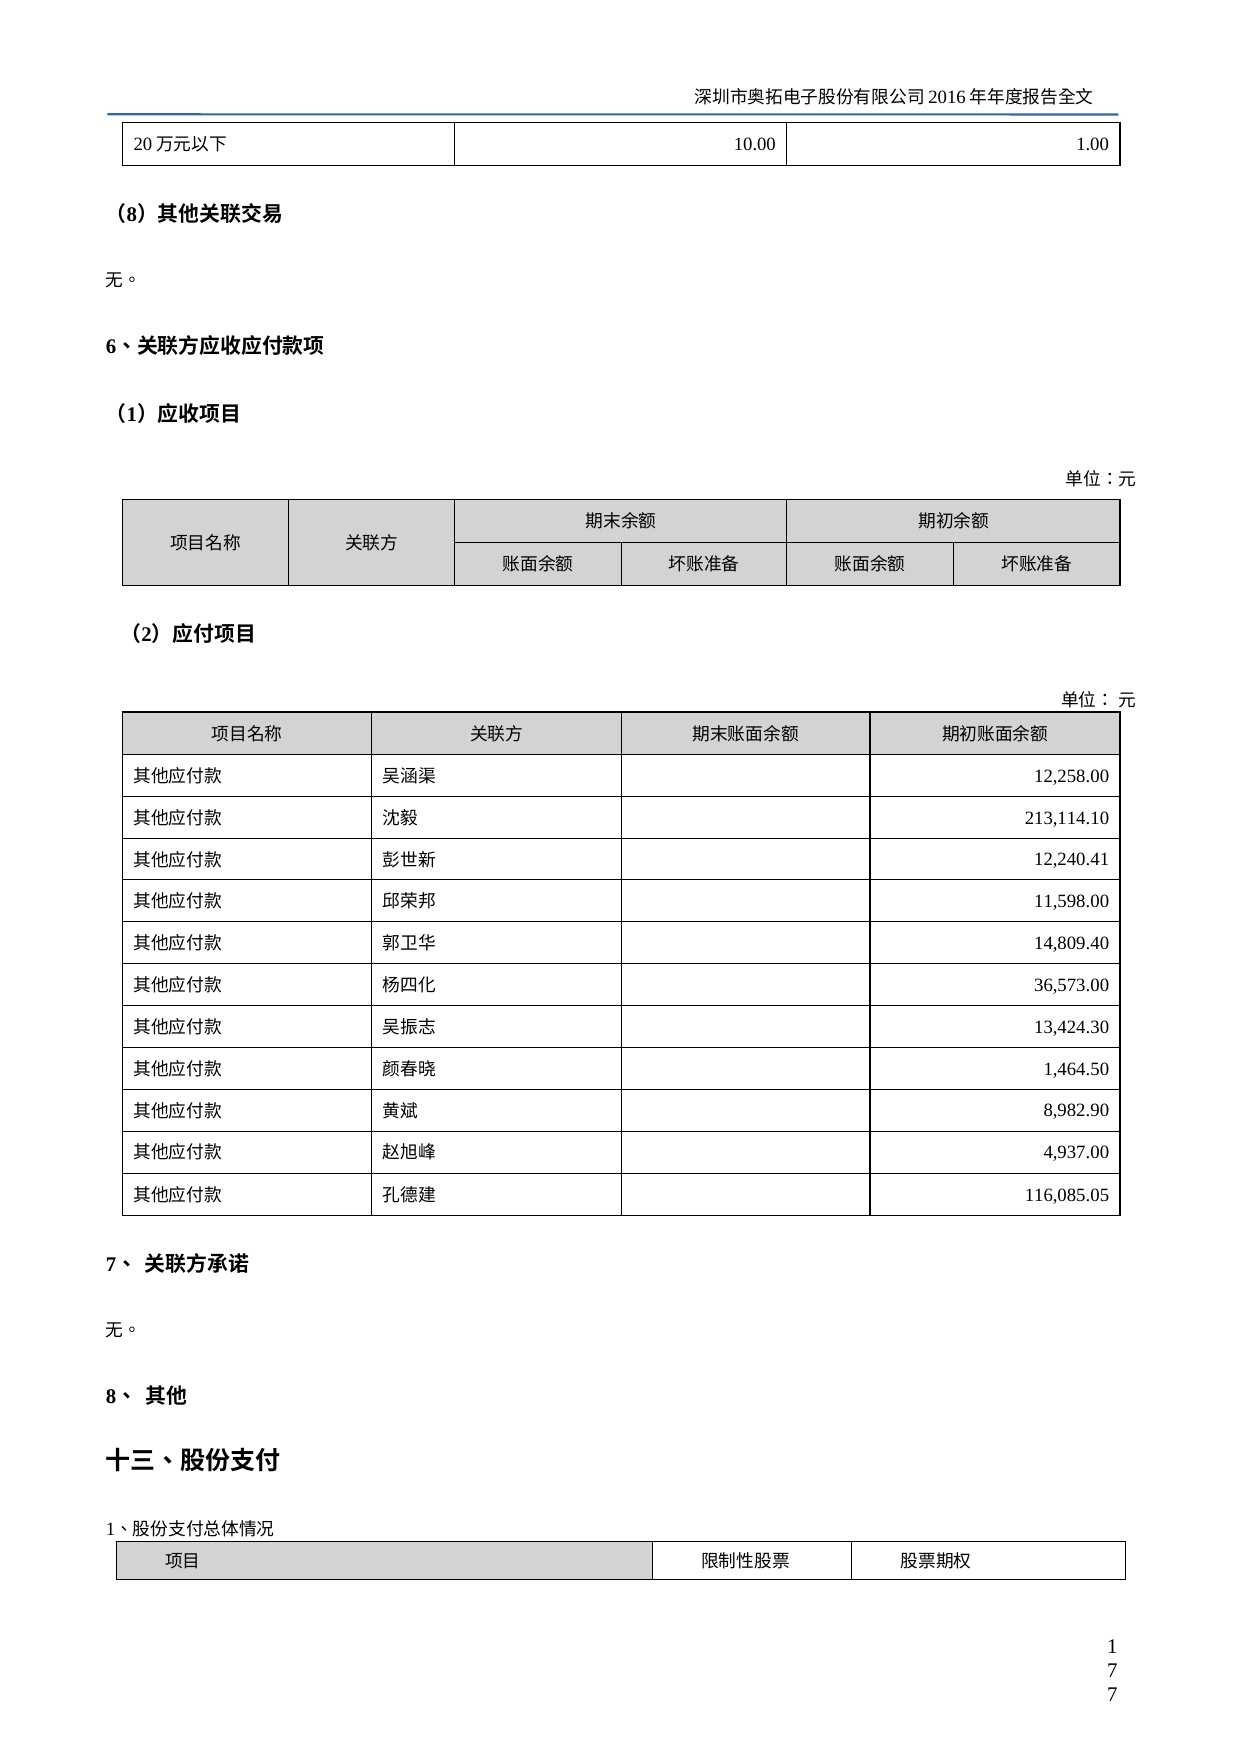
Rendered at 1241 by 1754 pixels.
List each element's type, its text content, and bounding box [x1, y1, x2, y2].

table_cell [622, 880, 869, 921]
text 单位：元 [106, 467, 1136, 491]
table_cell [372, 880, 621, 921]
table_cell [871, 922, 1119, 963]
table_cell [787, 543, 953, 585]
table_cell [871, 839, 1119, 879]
text （8）其他关联交易 [106, 199, 1136, 227]
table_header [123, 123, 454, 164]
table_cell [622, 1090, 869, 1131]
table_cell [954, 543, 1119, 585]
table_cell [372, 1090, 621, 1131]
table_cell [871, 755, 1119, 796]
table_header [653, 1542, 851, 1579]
text 单位： 元 [106, 687, 1136, 711]
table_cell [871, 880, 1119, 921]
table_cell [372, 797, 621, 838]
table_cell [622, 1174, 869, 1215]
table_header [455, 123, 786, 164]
text （1）应收项目 [106, 399, 1136, 427]
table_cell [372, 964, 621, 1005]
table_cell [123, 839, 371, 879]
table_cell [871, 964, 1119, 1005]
text 1、股份支付总体情况 [106, 1517, 1136, 1541]
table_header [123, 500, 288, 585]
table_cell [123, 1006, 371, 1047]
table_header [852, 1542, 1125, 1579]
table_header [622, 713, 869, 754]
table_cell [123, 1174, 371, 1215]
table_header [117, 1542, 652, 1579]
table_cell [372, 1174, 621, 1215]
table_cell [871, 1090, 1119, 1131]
text 无。 [106, 267, 1136, 291]
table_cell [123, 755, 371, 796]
text 无。 [106, 1317, 1136, 1342]
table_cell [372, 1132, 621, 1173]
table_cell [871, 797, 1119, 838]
text 十三、股份支付 [106, 1443, 1136, 1477]
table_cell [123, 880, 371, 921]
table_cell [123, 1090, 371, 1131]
text 7、 关联方承诺 [106, 1249, 1136, 1278]
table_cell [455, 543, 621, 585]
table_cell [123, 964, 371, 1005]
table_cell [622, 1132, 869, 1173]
text 6、关联方应收应付款项 [106, 331, 1136, 359]
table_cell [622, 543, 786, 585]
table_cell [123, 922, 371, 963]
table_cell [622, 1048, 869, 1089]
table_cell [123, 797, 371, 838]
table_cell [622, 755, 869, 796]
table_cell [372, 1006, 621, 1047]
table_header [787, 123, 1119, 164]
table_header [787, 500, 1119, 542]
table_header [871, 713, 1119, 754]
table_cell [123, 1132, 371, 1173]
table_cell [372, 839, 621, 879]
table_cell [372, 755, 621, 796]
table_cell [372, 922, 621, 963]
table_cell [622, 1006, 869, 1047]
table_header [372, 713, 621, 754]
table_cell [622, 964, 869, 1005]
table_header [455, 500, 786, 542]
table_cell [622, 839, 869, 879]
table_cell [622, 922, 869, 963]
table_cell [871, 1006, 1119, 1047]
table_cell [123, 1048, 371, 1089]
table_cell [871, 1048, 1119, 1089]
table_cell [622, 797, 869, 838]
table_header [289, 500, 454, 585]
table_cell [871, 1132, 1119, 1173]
text 8、 其他 [106, 1381, 1136, 1410]
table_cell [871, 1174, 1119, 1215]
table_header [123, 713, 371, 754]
text （2）应付项目 [106, 619, 1136, 648]
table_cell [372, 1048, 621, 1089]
